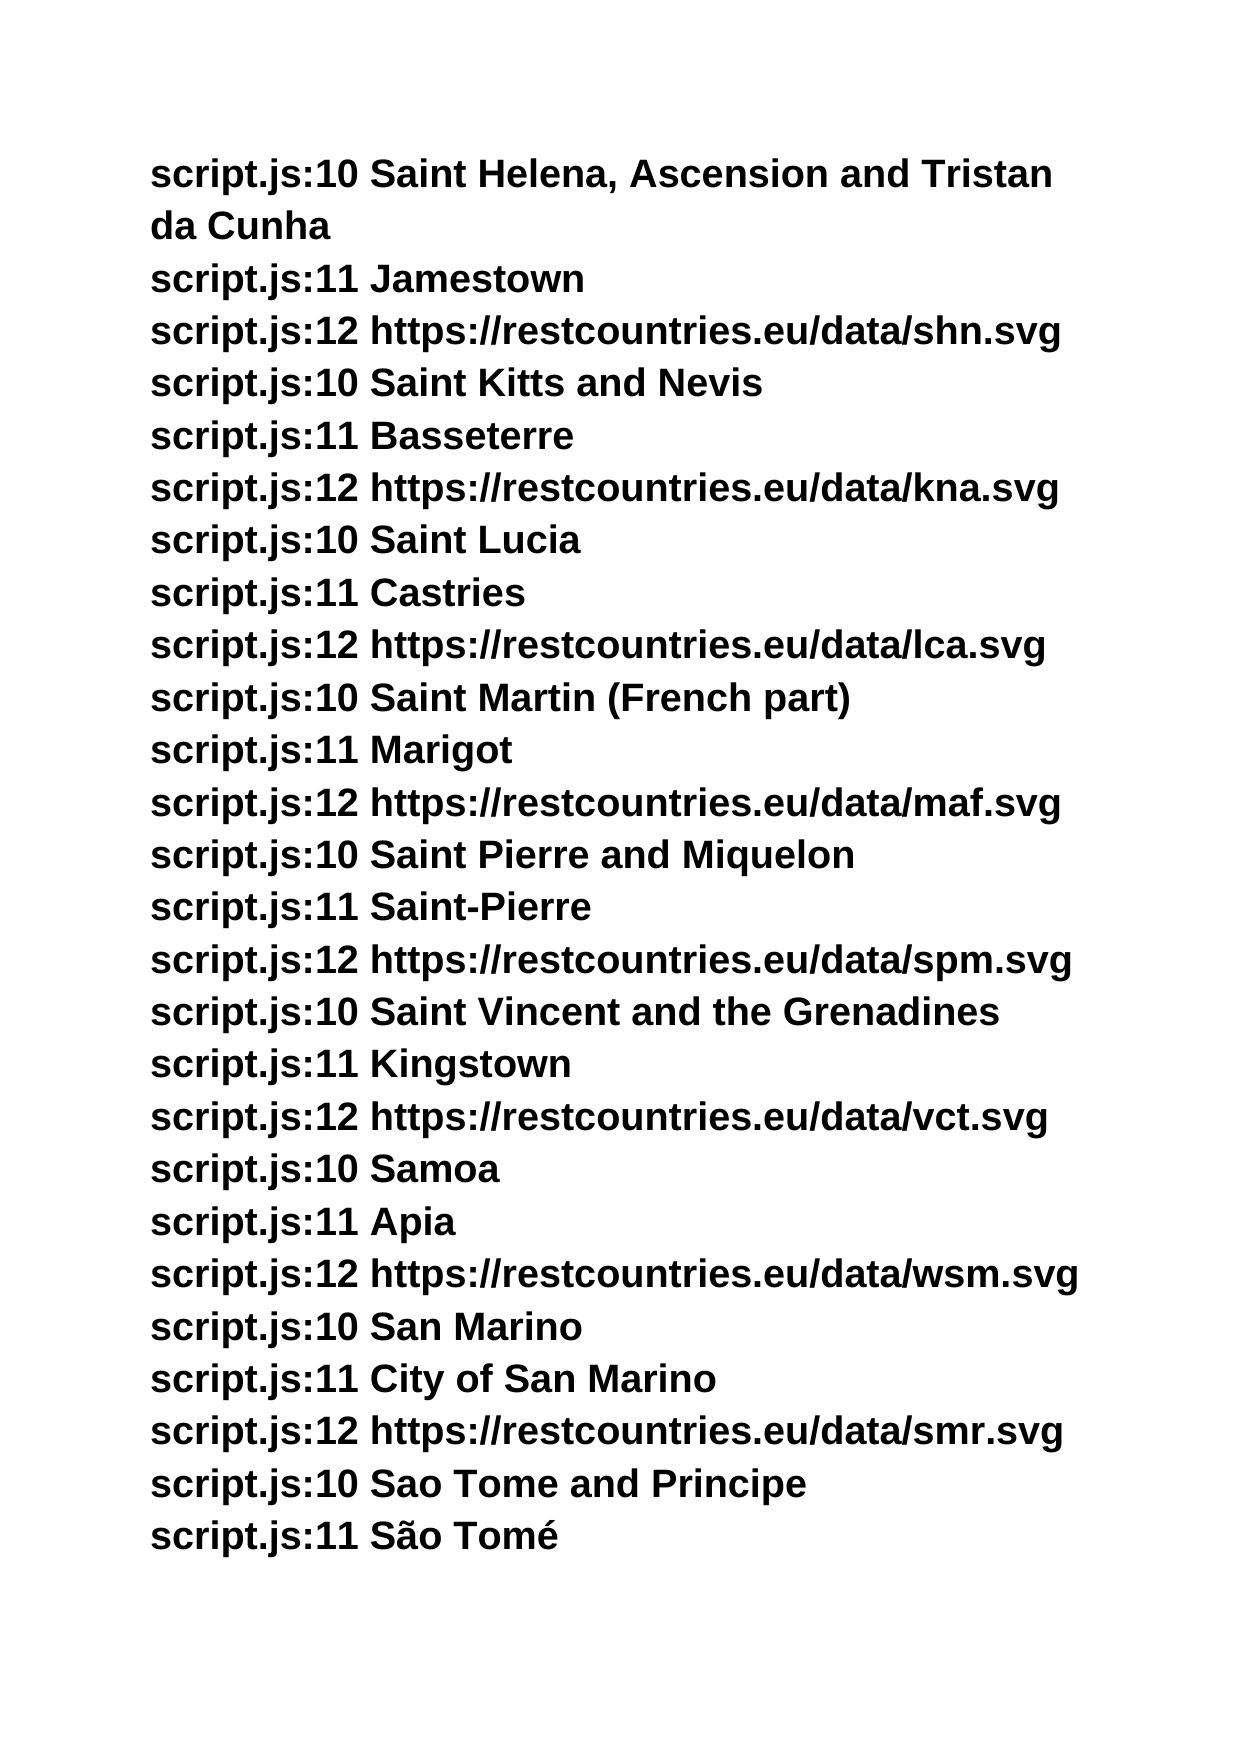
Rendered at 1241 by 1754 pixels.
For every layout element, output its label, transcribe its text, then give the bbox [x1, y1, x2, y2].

text script.js:11 Apia [150, 1198, 1090, 1243]
text script.js:12 https://restcountries.eu/data/shn.svg [150, 307, 1090, 353]
text script.js:10 Sao Tome and Principe [150, 1460, 1090, 1506]
text script.js:10 Samoa [150, 1146, 1090, 1191]
text script.js:12 https://restcountries.eu/data/spm.svg [150, 936, 1090, 982]
text script.js:11 Saint-Pierre [150, 883, 1090, 929]
text script.js:11 Marigot [150, 726, 1090, 772]
text script.js:12 https://restcountries.eu/data/lca.svg [150, 622, 1090, 667]
text script.js:11 Castries [150, 569, 1090, 615]
text script.js:10 Saint Pierre and Miquelon [150, 831, 1090, 877]
text script.js:11 Basseterre [150, 412, 1090, 458]
text script.js:10 San Marino [150, 1303, 1090, 1348]
text script.js:12 https://restcountries.eu/data/smr.svg [150, 1407, 1090, 1453]
text script.js:12 https://restcountries.eu/data/maf.svg [150, 779, 1090, 824]
text script.js:10 Saint Vincent and the Grenadines [150, 988, 1090, 1034]
text script.js:10 Saint Martin (French part) [150, 674, 1090, 719]
text script.js:11 Kingstown [150, 1041, 1090, 1086]
text script.js:12 https://restcountries.eu/data/vct.svg [150, 1093, 1090, 1139]
text script.js:12 https://restcountries.eu/data/wsm.svg [150, 1250, 1090, 1296]
text script.js:10 Saint Lucia [150, 517, 1090, 562]
text script.js:11 São Tomé [150, 1512, 1090, 1558]
text script.js:11 Jamestown [150, 255, 1090, 300]
text script.js:11 City of San Marino [150, 1355, 1090, 1401]
text script.js:10 Saint Helena, Ascension and Tristan da Cunha [150, 150, 1090, 248]
text script.js:10 Saint Kitts and Nevis [150, 359, 1090, 405]
text script.js:12 https://restcountries.eu/data/kna.svg [150, 464, 1090, 510]
